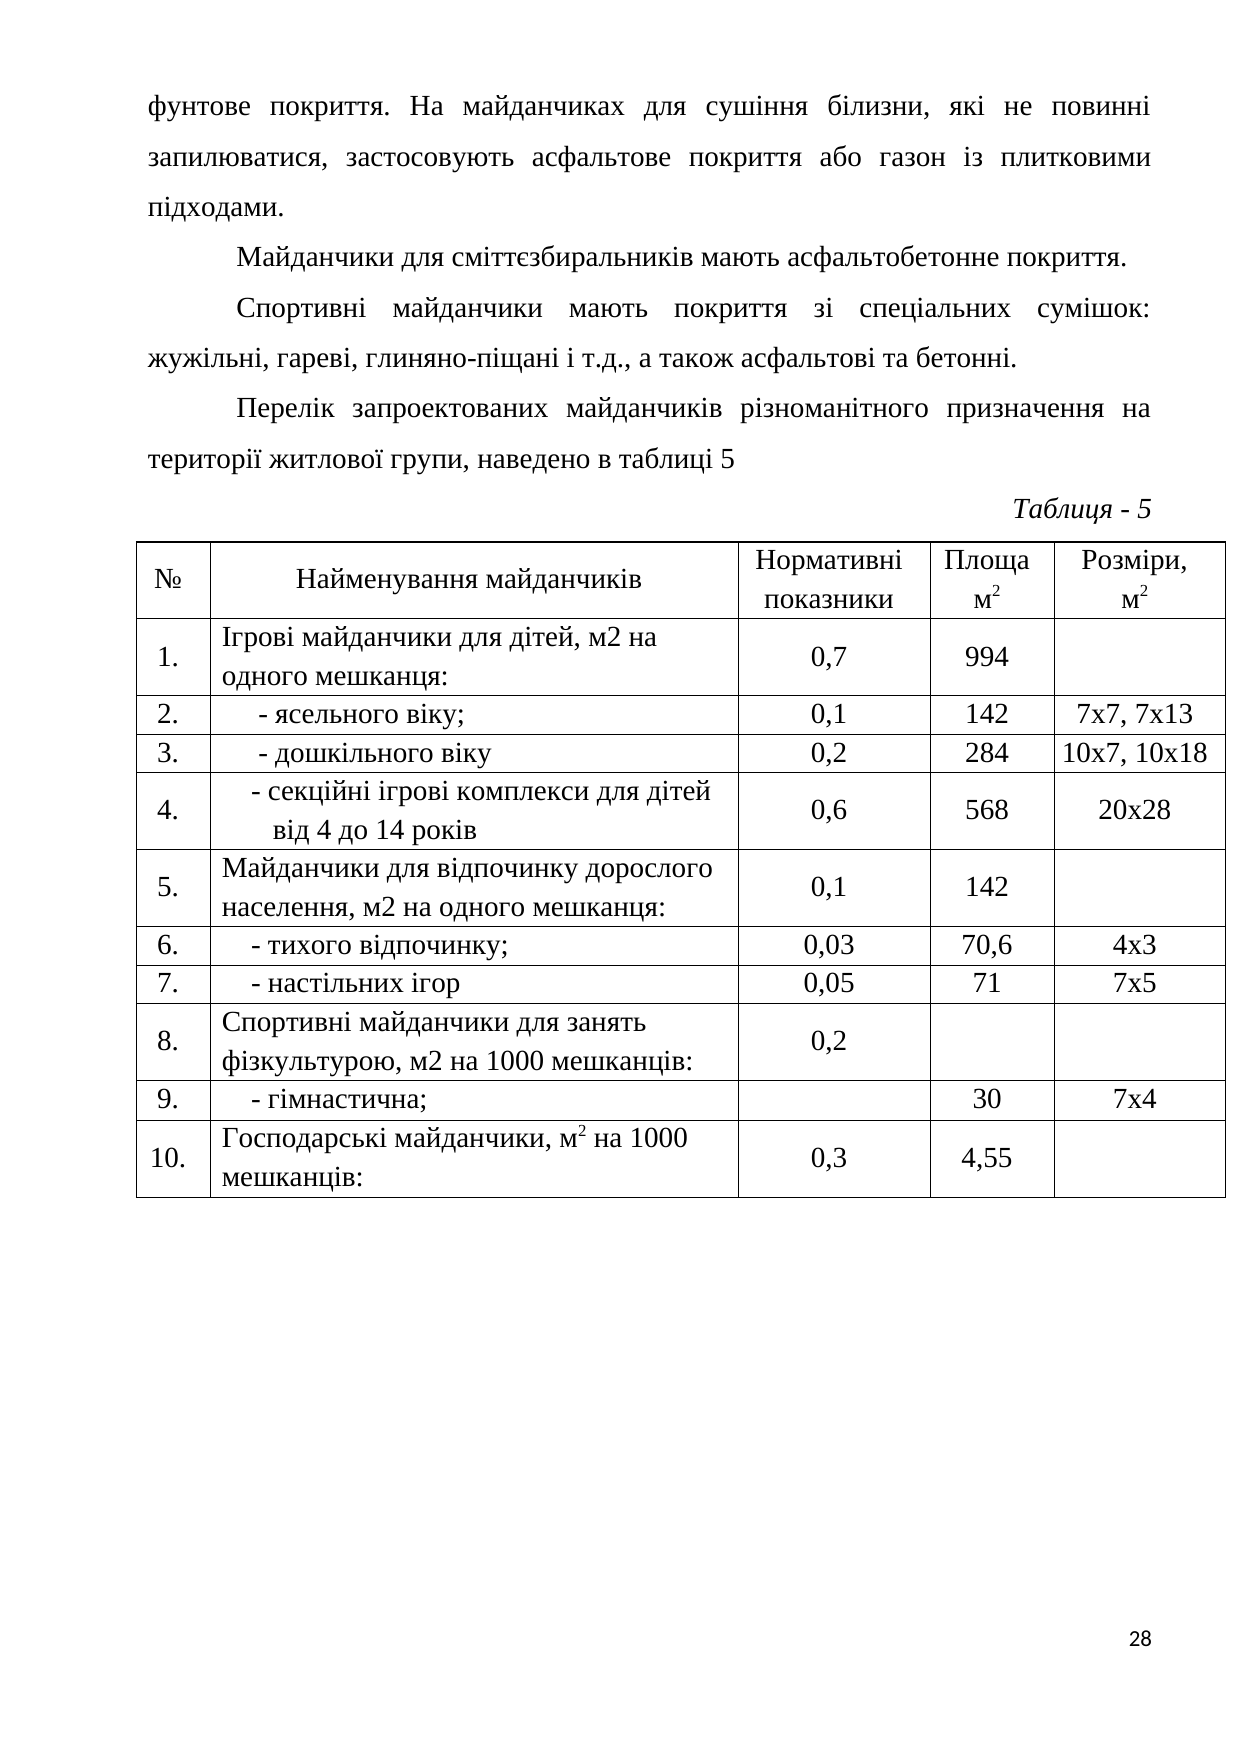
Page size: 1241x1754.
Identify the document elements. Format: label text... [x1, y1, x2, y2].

table_cell - ясельного віку; [211, 696, 738, 734]
table_cell 4х3 [1055, 927, 1225, 964]
table_cell 7х5 [1055, 966, 1225, 1003]
table_cell [1055, 850, 1225, 926]
table_cell 568 [931, 773, 1054, 849]
table_header Розміри, м2 [1055, 543, 1225, 618]
table_cell 1. [137, 619, 210, 695]
table_cell Ігрові майданчики для дітей, м2 на одного мешканця: [211, 619, 738, 695]
table_cell 2. [137, 696, 210, 734]
table_cell 7. [137, 966, 210, 1003]
table_cell 0,1 [739, 696, 930, 734]
table_cell 10х7, 10х18 [1055, 735, 1225, 772]
table_cell 9. [137, 1081, 210, 1119]
table_cell - настільних ігор [211, 966, 738, 1003]
text Майданчики для сміттєзбиральників мають асфальтобетонне покриття. [148, 239, 1152, 273]
table_cell 7х7, 7х13 [1055, 696, 1225, 734]
table_cell 0,2 [739, 1004, 930, 1080]
table_cell 7х4 [1055, 1081, 1225, 1119]
table_cell 3. [137, 735, 210, 772]
table_cell [1055, 1004, 1225, 1080]
table_cell - гімнастична; [211, 1081, 738, 1119]
table_cell - тихого відпочинку; [211, 927, 738, 964]
table_header Площа м2 [931, 543, 1054, 618]
table_cell 142 [931, 850, 1054, 926]
text Таблиця - 5 [148, 491, 1152, 524]
table_cell 8. [137, 1004, 210, 1080]
table_cell 5. [137, 850, 210, 926]
table_cell 20х28 [1055, 773, 1225, 849]
table_cell 70,6 [931, 927, 1054, 964]
table_cell Майданчики для відпочинку дорослого населення, м2 на одного мешканця: [211, 850, 738, 926]
table_cell 0,2 [739, 735, 930, 772]
table_cell 284 [931, 735, 1054, 772]
table_cell 0,05 [739, 966, 930, 1003]
table_cell 0,1 [739, 850, 930, 926]
table_cell [1055, 1121, 1225, 1197]
table_cell 71 [931, 966, 1054, 1003]
text Спортивні майданчики мають покриття зі спеціальних сумішок: жужільні, гареві, глиняно-піщані і т.д., а також асфальтові та бетонні. [148, 290, 1152, 374]
table_cell 994 [931, 619, 1054, 695]
table_cell 4. [137, 773, 210, 849]
table_cell 0,3 [739, 1121, 930, 1197]
table_header № [137, 543, 210, 618]
table_cell 0,03 [739, 927, 930, 964]
table_cell 142 [931, 696, 1054, 734]
table_cell 0,7 [739, 619, 930, 695]
table_cell 10. [137, 1121, 210, 1197]
table_cell 30 [931, 1081, 1054, 1119]
table_cell [739, 1081, 930, 1119]
table_header Найменування майданчиків [211, 543, 738, 618]
table_cell 0,6 [739, 773, 930, 849]
text Перелік запроектованих майданчиків різноманітного призначення на території житлової групи, наведено в таблиці 5 [148, 390, 1152, 474]
table_cell - секційні ігрові комплекси для дітей від 4 до 14 років [211, 773, 738, 849]
table_cell [1055, 619, 1225, 695]
table_cell 6. [137, 927, 210, 964]
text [148, 88, 1152, 223]
table_cell - дошкільного віку [211, 735, 738, 772]
table_cell Спортивні майданчики для занять фізкультурою, м2 на 1000 мешканців: [211, 1004, 738, 1080]
table_cell Господарські майданчики, м2 на 1000 мешканців: [211, 1121, 738, 1197]
table_header Нормативні показники [739, 543, 930, 618]
table_cell 4,55 [931, 1121, 1054, 1197]
table_cell [931, 1004, 1054, 1080]
